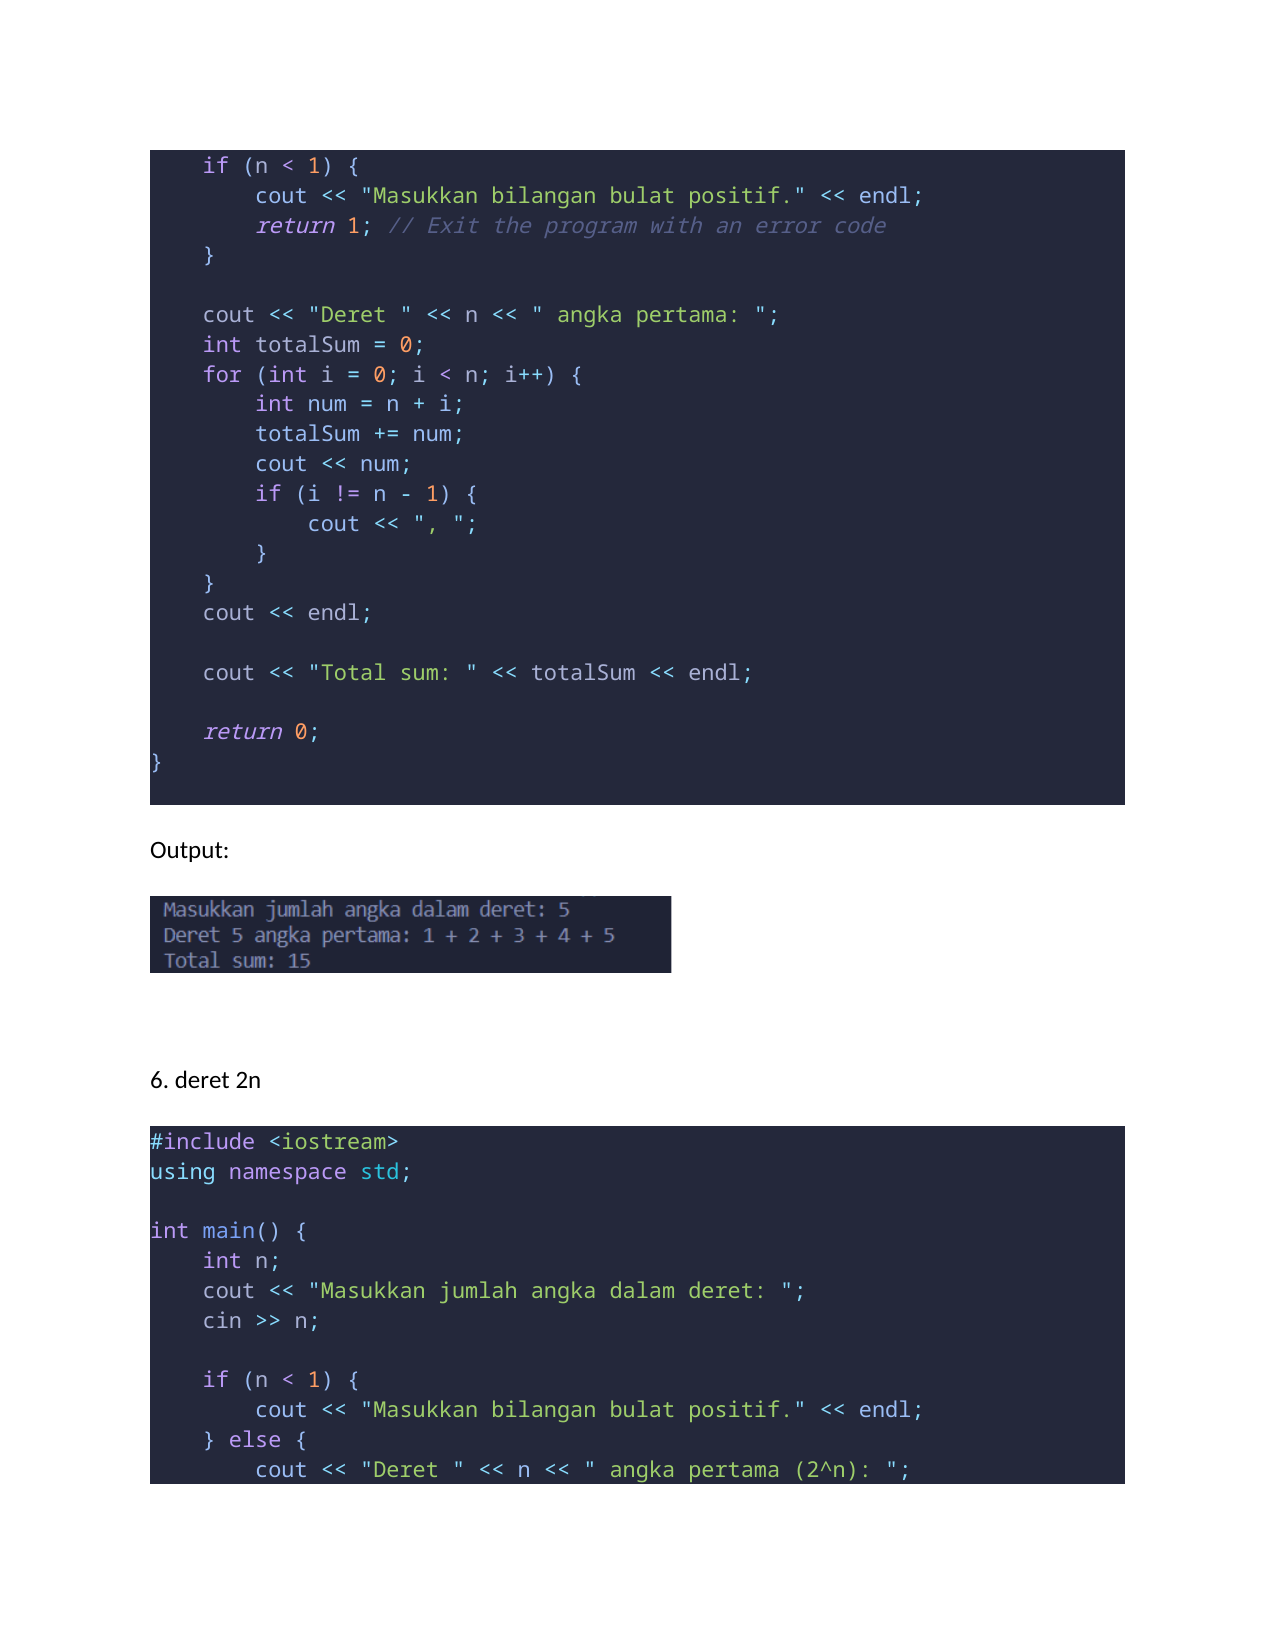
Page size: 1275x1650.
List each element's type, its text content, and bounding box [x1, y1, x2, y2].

text } else { [150, 1424, 1125, 1454]
text cout << num; [150, 448, 1125, 478]
text cout << "Deret " << n << " angka pertama (2^n): "; [150, 1454, 1125, 1484]
text cout << "Masukkan bilangan bulat positif." << endl; [150, 1394, 1125, 1424]
text if (n < 1) { [150, 1364, 1125, 1394]
text cin >> n; [150, 1305, 1125, 1335]
text cout << "Deret " << n << " angka pertama: "; [150, 299, 1125, 329]
text if (n < 1) { [150, 150, 1125, 180]
text totalSum += num; [150, 418, 1125, 448]
text cout << "Masukkan jumlah angka dalam deret: "; [150, 1275, 1125, 1305]
text 6. deret 2n [150, 1065, 1125, 1095]
text return 1; // Exit the program with an error code [150, 209, 1125, 239]
text cout << ", "; [150, 507, 1125, 537]
text int main() { [150, 1216, 1125, 1245]
text } [150, 537, 1125, 567]
text #include <iostream> [150, 1126, 1125, 1156]
text cout << endl; [150, 597, 1125, 627]
text Output: [150, 834, 1125, 865]
text for (int i = 0; i < n; i++) { [150, 358, 1125, 388]
text cout << "Total sum: " << totalSum << endl; [150, 656, 1125, 686]
text } [150, 239, 1125, 269]
text if (i != n - 1) { [150, 478, 1125, 507]
text } [150, 746, 1125, 776]
text int n; [150, 1245, 1125, 1275]
text cout << "Masukkan bilangan bulat positif." << endl; [150, 180, 1125, 209]
text int totalSum = 0; [150, 329, 1125, 358]
text int num = n + i; [150, 388, 1125, 418]
text using namespace std; [150, 1156, 1125, 1186]
text return 0; [150, 716, 1125, 746]
picture [150, 896, 672, 973]
text } [150, 567, 1125, 597]
